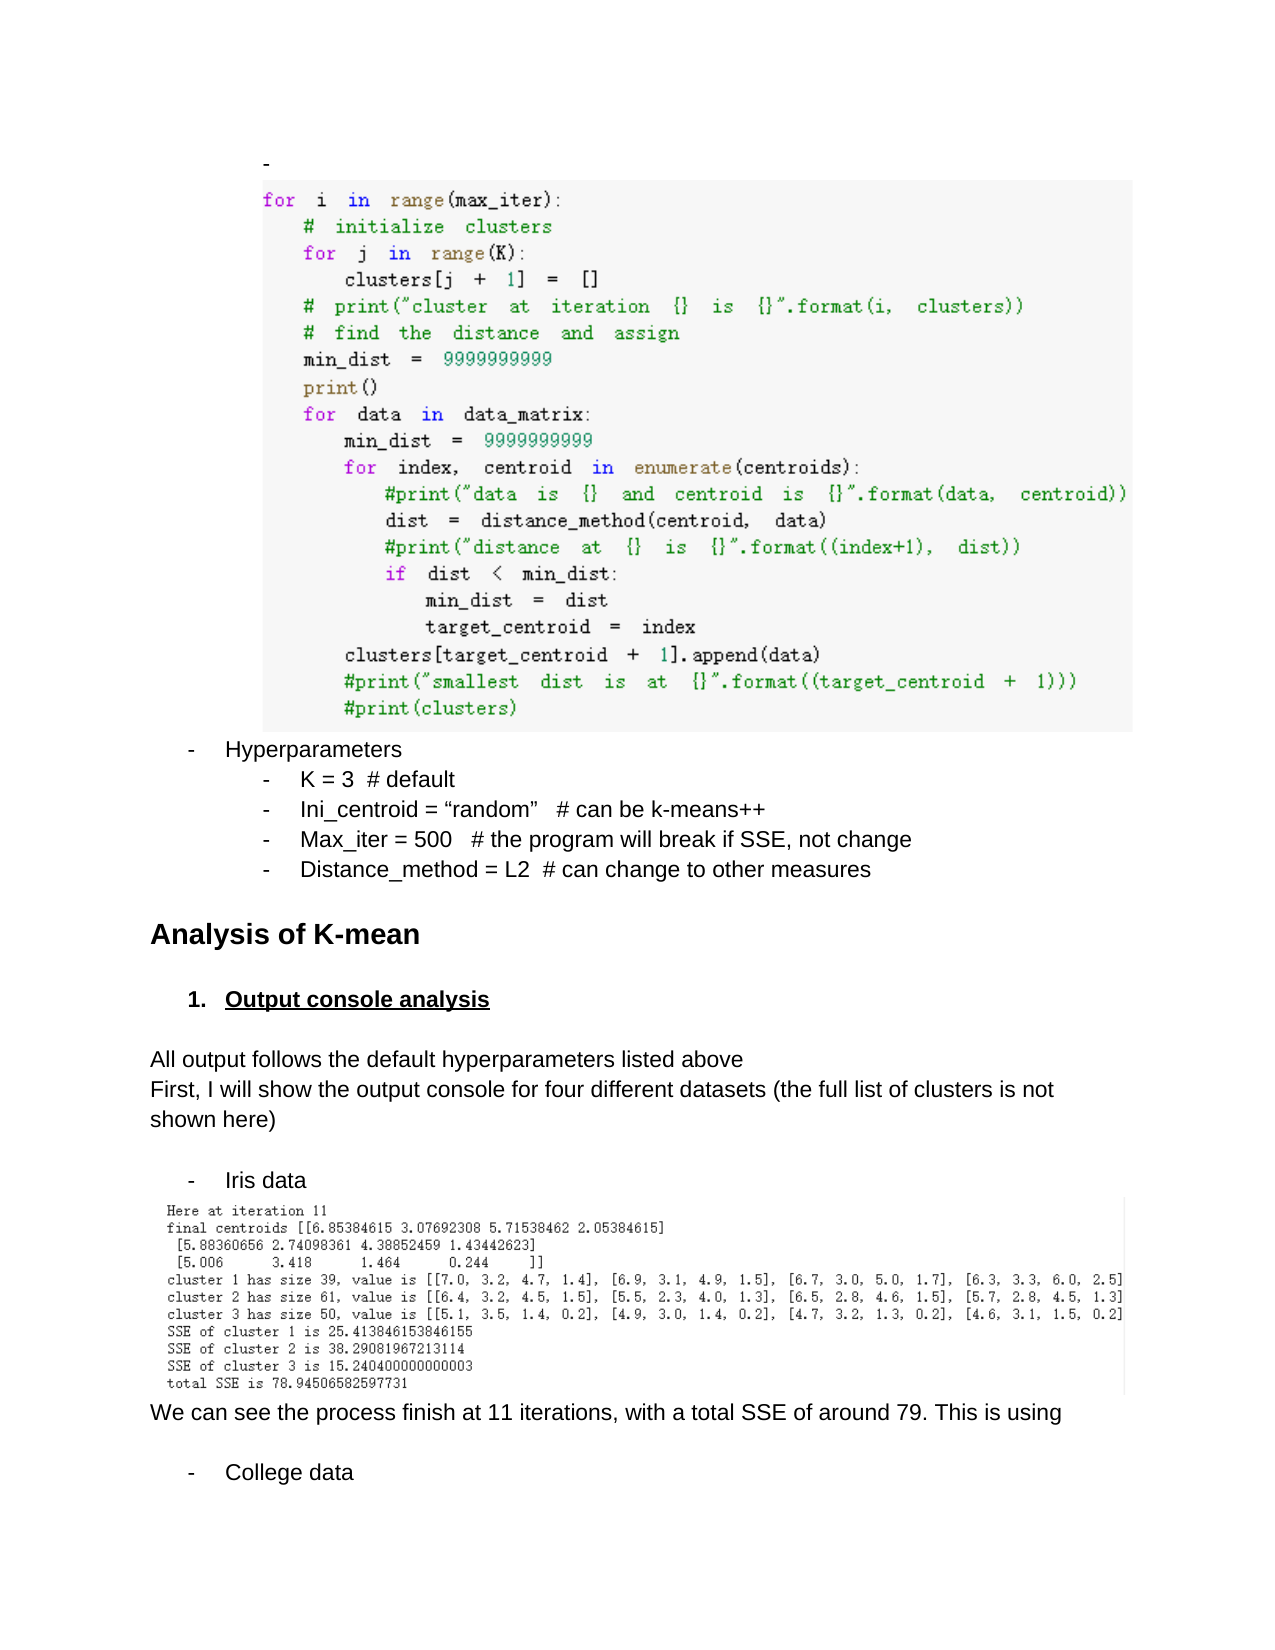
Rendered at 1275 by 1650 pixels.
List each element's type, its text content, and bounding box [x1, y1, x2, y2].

list Iris data [187, 1167, 1125, 1193]
list Output console analysis [187, 986, 1125, 1012]
text Analysis of K-mean [150, 917, 1125, 950]
list Distance_method = L2 # can change to other measures [262, 856, 1125, 883]
list Hyperparameters [187, 736, 1125, 762]
list College data [187, 1459, 1125, 1486]
text All output follows the default hyperparameters listed above [150, 1046, 1125, 1072]
list Max_iter = 500 # the program will break if SSE, not change [262, 826, 1125, 853]
picture [262, 180, 1133, 732]
text We can see the process finish at 11 iterations, with a total SSE of around 79. This is using [150, 1399, 1125, 1425]
list Ini_centroid = “random” # can be k-means++ [262, 796, 1125, 822]
list K = 3 # default [262, 766, 1125, 792]
picture [150, 1197, 1125, 1395]
text First, I will show the output console for four different datasets (the full list of clusters is not shown here) [150, 1076, 1125, 1133]
